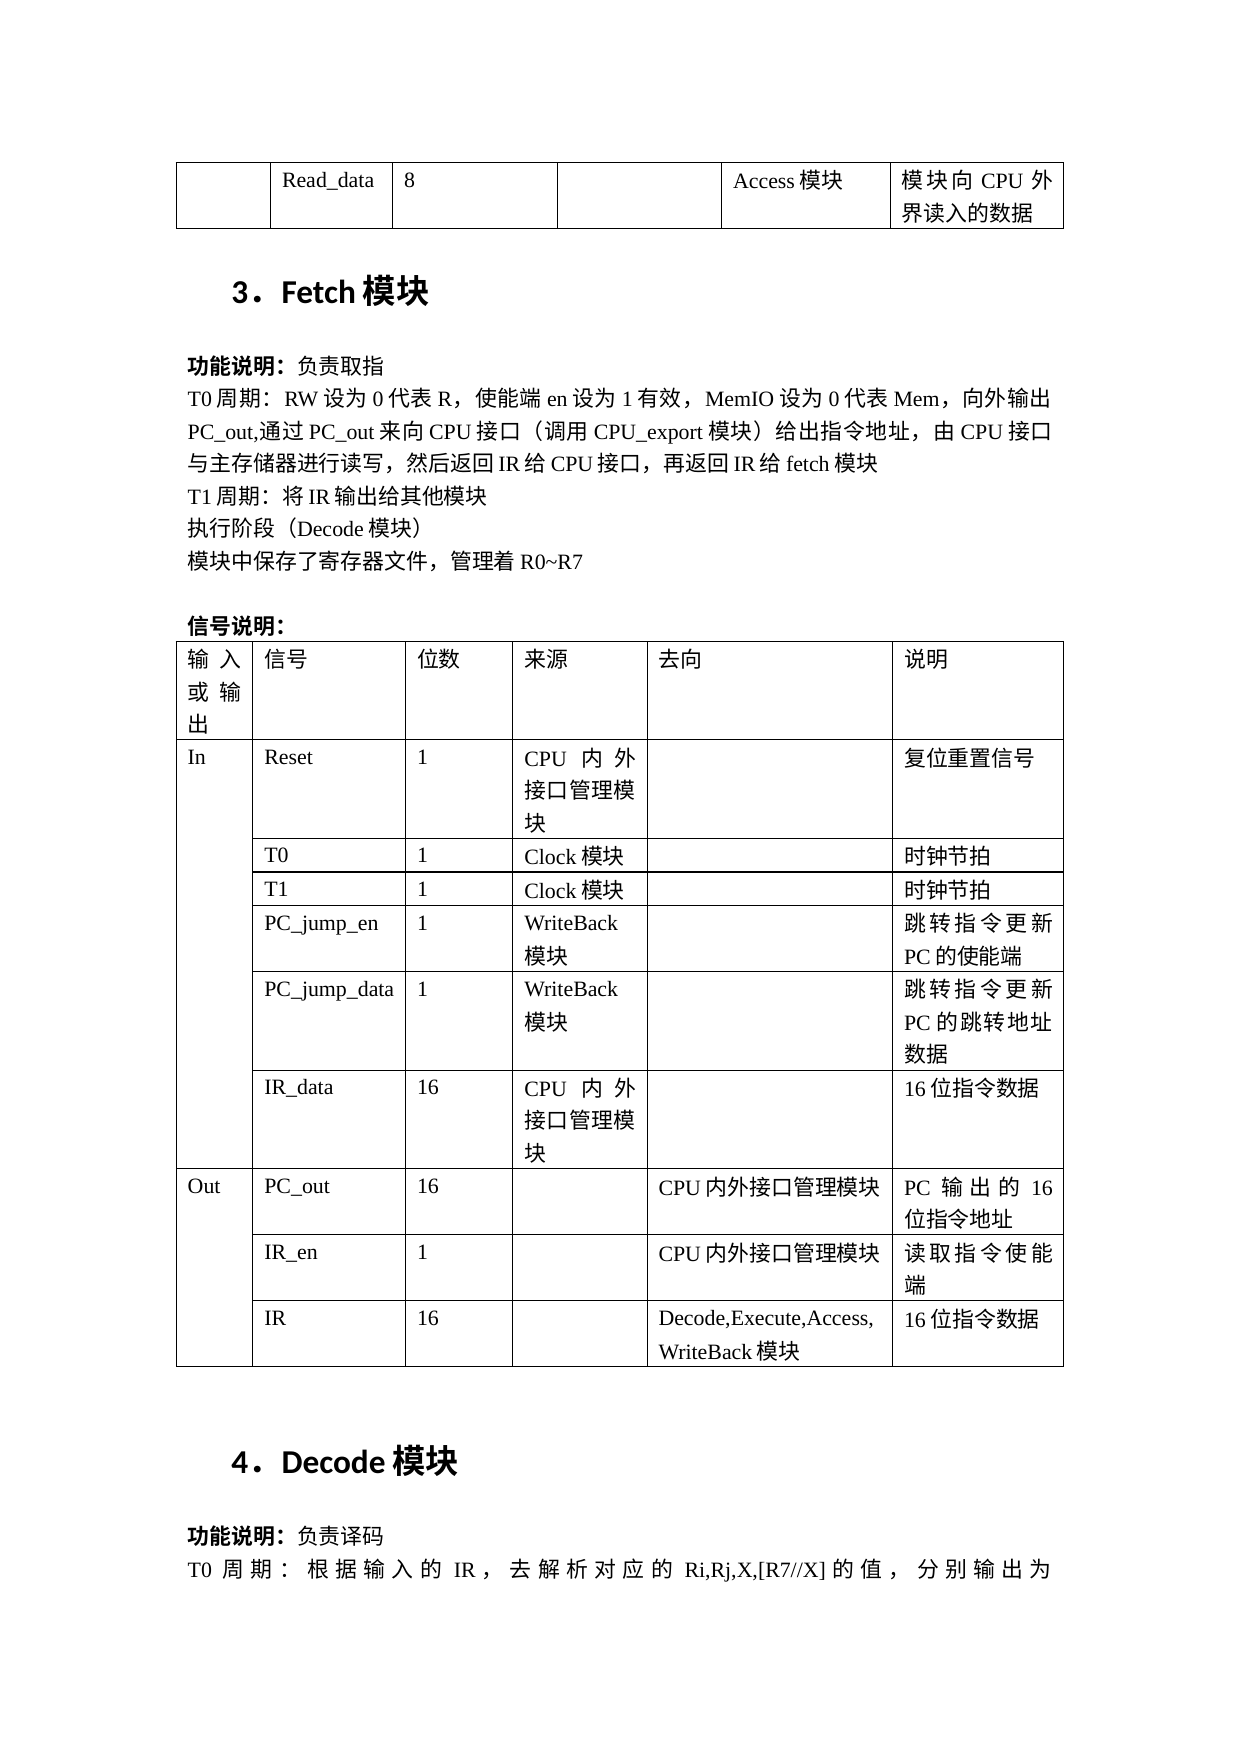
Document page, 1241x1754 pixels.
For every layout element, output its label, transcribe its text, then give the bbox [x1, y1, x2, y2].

table_cell 1 [406, 839, 512, 871]
table_cell Reset [253, 740, 405, 838]
table_cell [648, 906, 892, 971]
table_cell PC_out [253, 1169, 405, 1234]
table_header 输入或输出 [177, 642, 252, 739]
table_cell 16位指令数据 [893, 1071, 1063, 1168]
table_header 来源 [513, 642, 647, 739]
table_cell 16 [406, 1301, 512, 1366]
table_cell T0 [253, 839, 405, 871]
table_cell 时钟节拍 [893, 839, 1063, 871]
table_cell WriteBack模块 [513, 972, 647, 1069]
text 模块中保存了寄存器文件，管理着R0~R7 [187, 543, 1053, 576]
table_cell [513, 1235, 647, 1300]
table_cell 16位指令数据 [893, 1301, 1063, 1366]
table_cell IR_en [253, 1235, 405, 1300]
table_cell CPU内外接口管理模块 [513, 1071, 647, 1168]
table_cell 1 [406, 740, 512, 838]
table_cell 跳转指令更新PC的跳转地址数据 [893, 972, 1063, 1069]
table_cell CPU内外接口管理模块 [648, 1169, 892, 1234]
table_cell 模块向CPU外界读入的数据 [891, 163, 1063, 228]
table_cell Read_data [271, 163, 392, 228]
text 功能说明：负责译码 [187, 1519, 1053, 1551]
text T1周期：将IR输出给其他模块 [187, 478, 1053, 511]
table_header 信号 [253, 642, 405, 739]
table_cell 1 [406, 1235, 512, 1300]
table_cell Clock模块 [513, 839, 647, 871]
table_cell 跳转指令更新PC的使能端 [893, 906, 1063, 971]
table_cell 8 [393, 163, 557, 228]
table_cell Out [177, 1169, 252, 1366]
text 功能说明：负责取指 [187, 348, 1053, 381]
table_header 说明 [893, 642, 1063, 739]
table_cell IR [253, 1301, 405, 1366]
table_cell WriteBack模块 [513, 906, 647, 971]
table_cell Clock模块 [513, 873, 647, 905]
table_cell 16 [406, 1169, 512, 1234]
table_cell Decode,Execute,Access, WriteBack模块 [648, 1301, 892, 1366]
table_cell 1 [406, 873, 512, 905]
table_cell [648, 839, 892, 871]
table_cell [648, 873, 892, 905]
table_cell 读取指令使能端 [893, 1235, 1063, 1300]
text T0周期：RW设为0代表R，使能端en设为1有效，MemIO设为0代表Mem，向外输出PC_out,通过PC_out来向CPU接口（调用CPU_export模块）给出指令地址，由CPU接口与主存储器进行读写，然后返回IR给CPU接口，再返回IR给fetch模块 [187, 381, 1053, 478]
table_cell PC_jump_en [253, 906, 405, 971]
table_cell CPU内外接口管理模块 [648, 1235, 892, 1300]
table_cell CPU内外接口管理模块 [513, 740, 647, 838]
subtitle Decode模块 [189, 1427, 1053, 1492]
table_cell [648, 1071, 892, 1168]
table_cell PC输出的16位指令地址 [893, 1169, 1063, 1234]
table_cell 复位重置信号 [893, 740, 1063, 838]
table_cell PC_jump_data [253, 972, 405, 1069]
table_cell Access模块 [722, 163, 890, 228]
table_cell [558, 163, 721, 228]
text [187, 1551, 1053, 1584]
table_cell [513, 1169, 647, 1234]
table_cell 16 [406, 1071, 512, 1168]
table_cell In [177, 740, 252, 1168]
subtitle Fetch模块 [189, 256, 1053, 321]
text 执行阶段（Decode模块） [187, 511, 1053, 543]
table_cell 时钟节拍 [893, 873, 1063, 905]
table_cell 1 [406, 972, 512, 1069]
table_cell 1 [406, 906, 512, 971]
table_cell [648, 740, 892, 838]
table_cell IR_data [253, 1071, 405, 1168]
table_header 去向 [648, 642, 892, 739]
text 信号说明： [187, 608, 1053, 641]
table_cell T1 [253, 873, 405, 905]
table_header 位数 [406, 642, 512, 739]
table_cell [648, 972, 892, 1069]
table_cell [513, 1301, 647, 1366]
